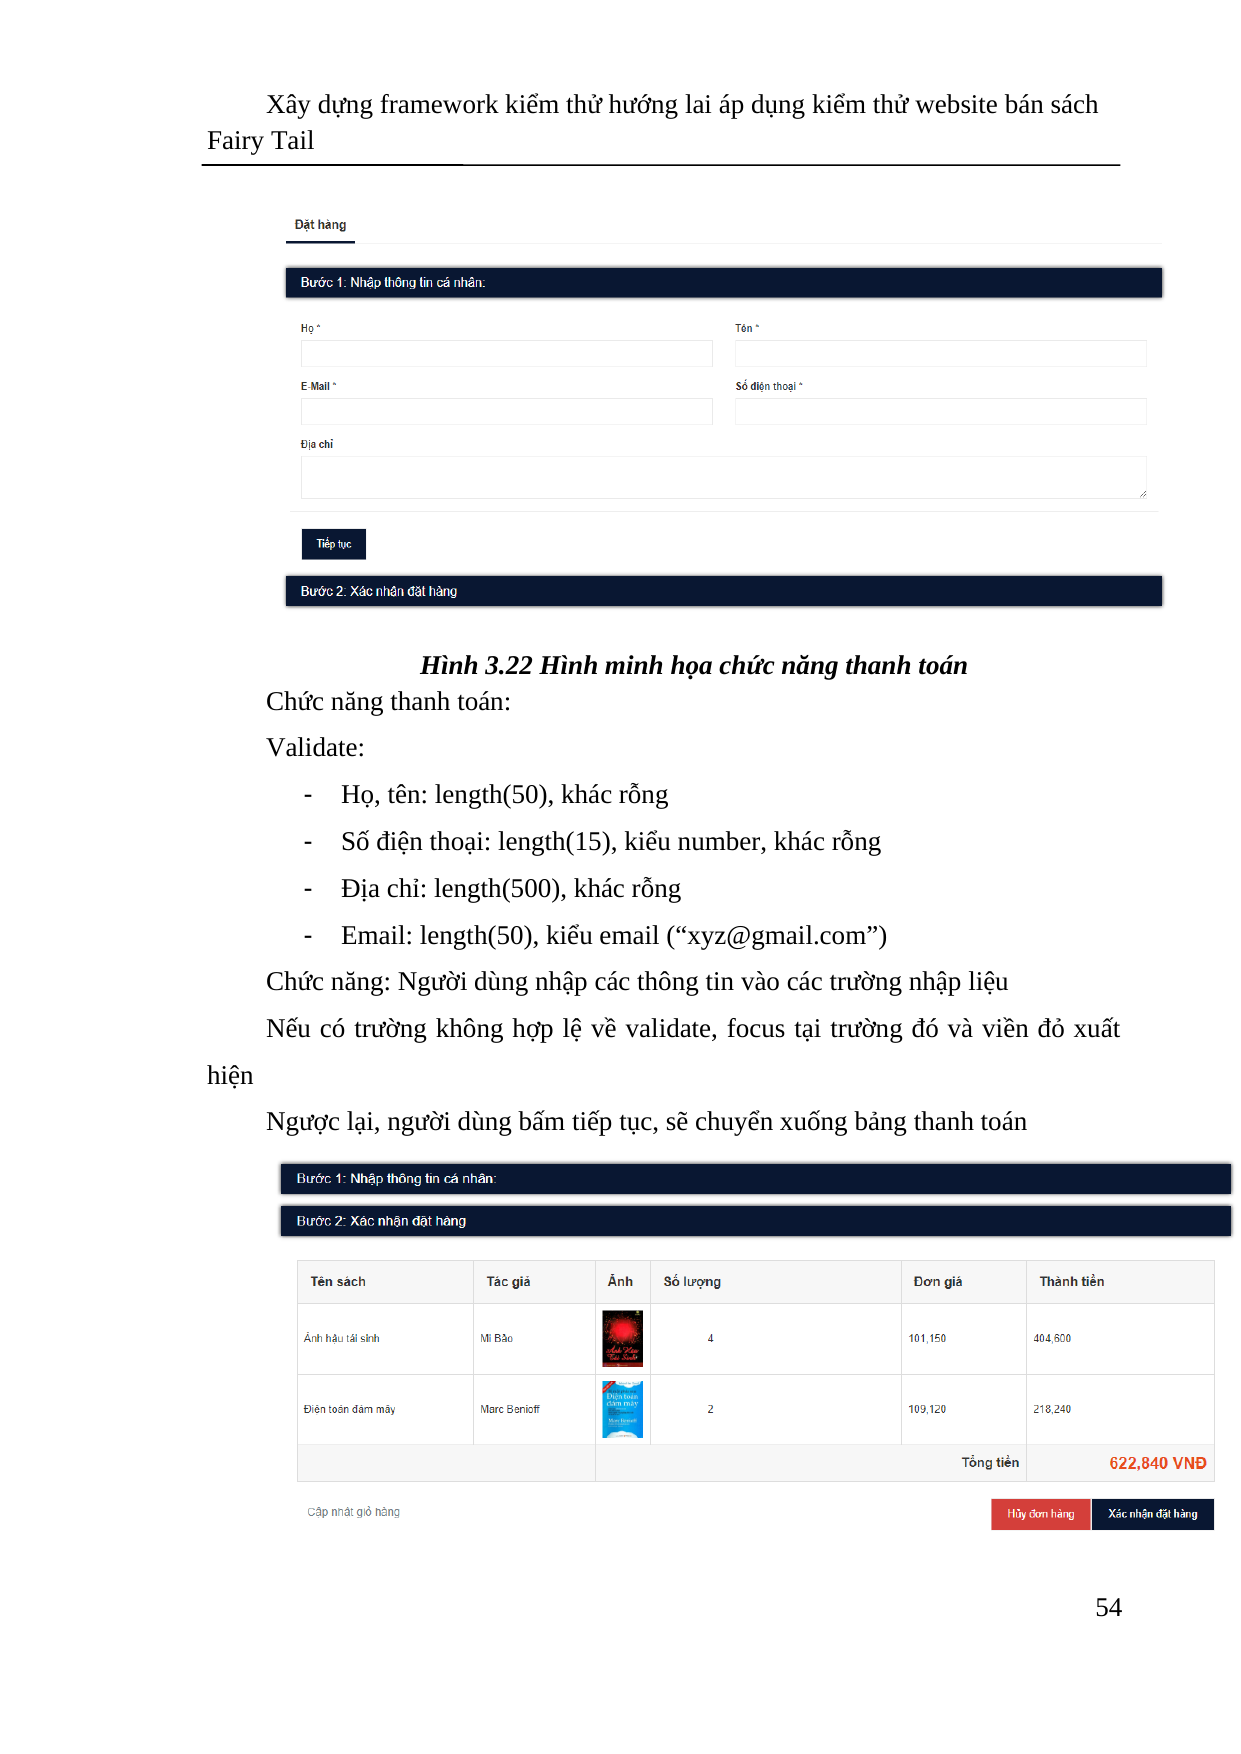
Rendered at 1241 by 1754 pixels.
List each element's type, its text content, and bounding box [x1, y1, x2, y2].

list Email: length(50), kiểu email (“xyz@gmail.com”) [303, 919, 1122, 950]
text Validate: [207, 731, 1122, 762]
text Chức năng thanh toán: [207, 685, 1122, 716]
text Ngược lại, người dùng bấm tiếp tục, sẽ chuyển xuống bảng thanh toán [207, 1106, 1122, 1137]
picture [265, 1152, 1241, 1543]
list Họ, tên: length(50), khác rỗng [303, 778, 1122, 809]
list Địa chỉ: length(500), khác rỗng [303, 872, 1122, 903]
picture [265, 212, 1179, 621]
text Chức năng: Người dùng nhập các thông tin vào các trường nhập liệu [207, 966, 1122, 997]
list Số điện thoại: length(15), kiểu number, khác rỗng [303, 825, 1122, 856]
text Nếu có trường không hợp lệ về validate, focus tại trường đó và viền đỏ xuất hiện [207, 1012, 1122, 1090]
text Hình 3.22 Hình minh họa chức năng thanh toán [207, 649, 1122, 680]
